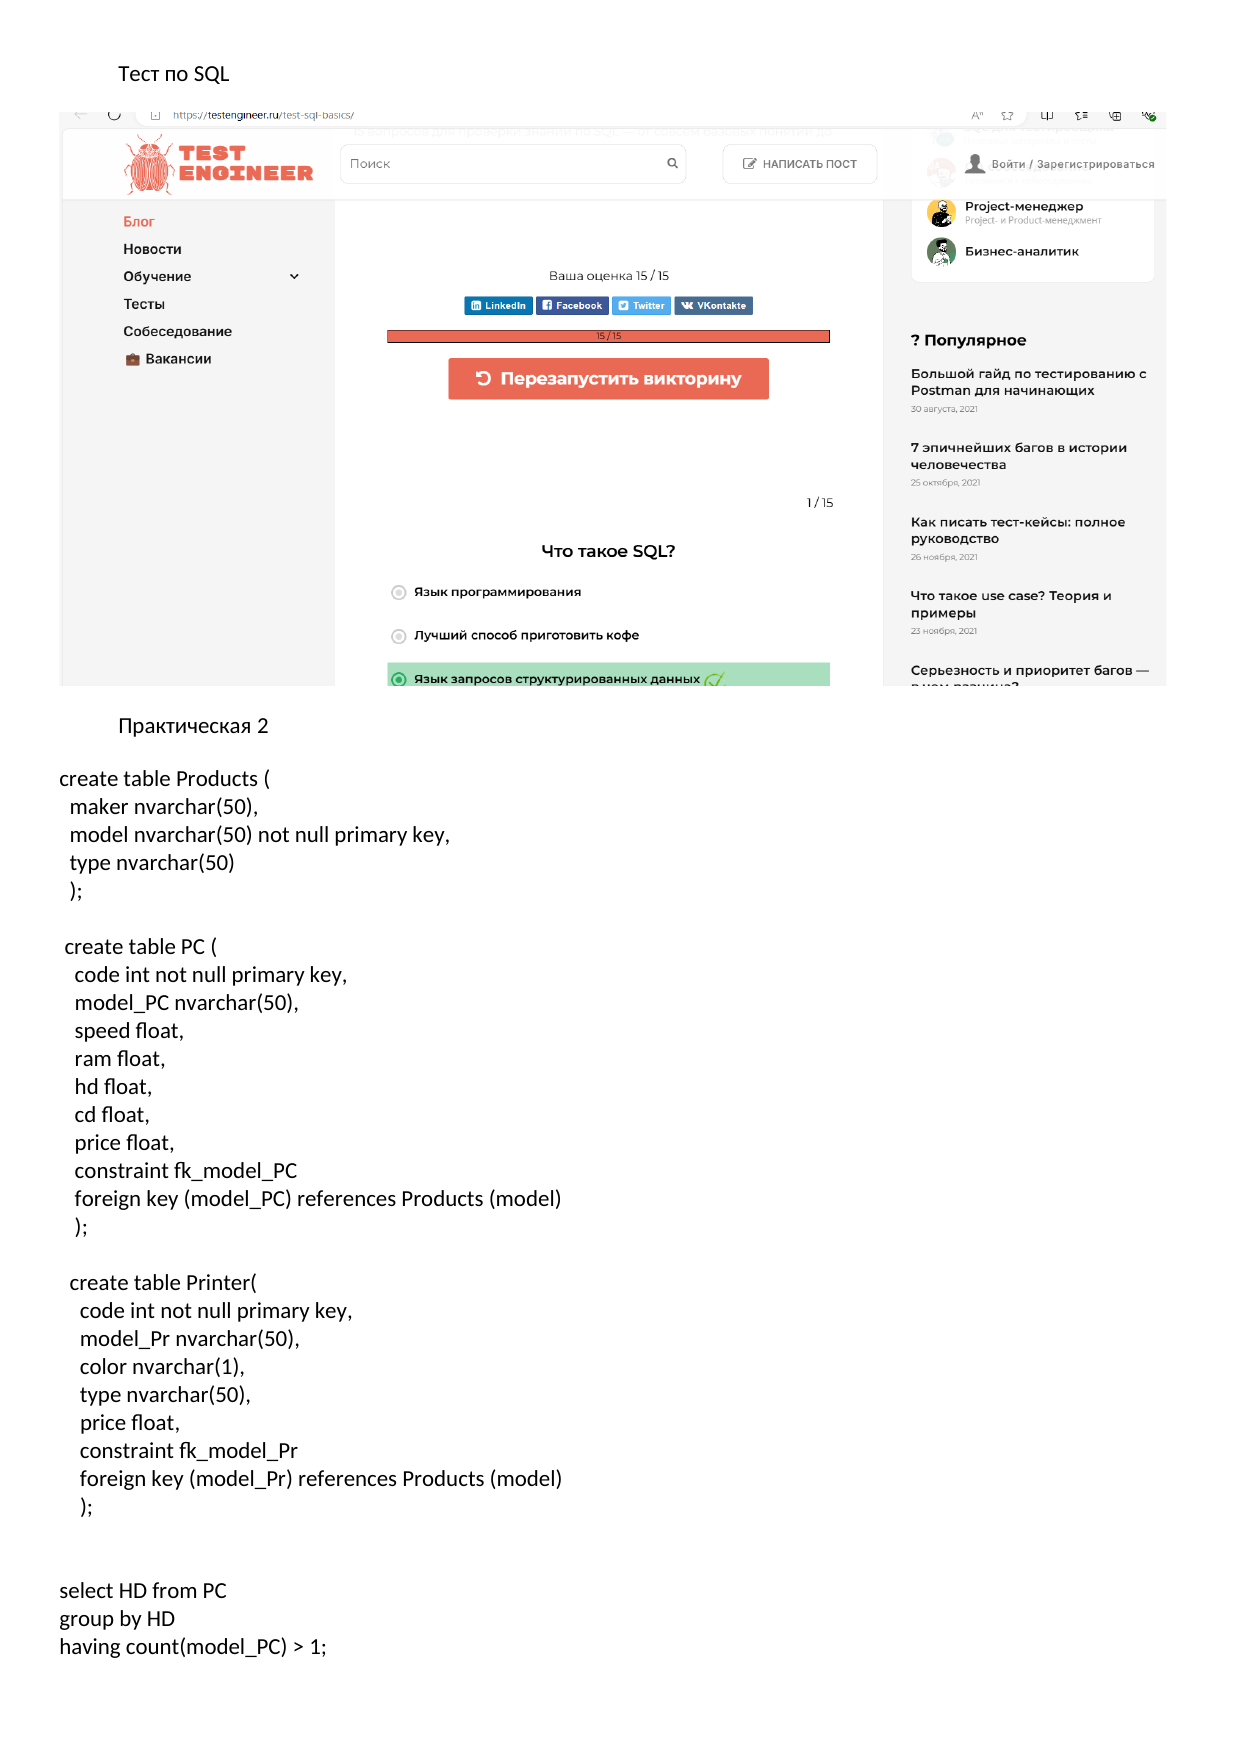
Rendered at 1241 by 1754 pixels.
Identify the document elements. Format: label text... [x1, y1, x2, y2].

text price float, [59, 1128, 1167, 1156]
text hd float, [59, 1072, 1167, 1100]
text group by HD [59, 1604, 1167, 1632]
text cd float, [59, 1100, 1167, 1128]
text Тест по SQL [59, 59, 1167, 87]
text maker nvarchar(50), [59, 792, 1167, 820]
text model nvarchar(50) not null primary key, [59, 820, 1167, 848]
text foreign key (model_Pr) references Products (model) [59, 1464, 1167, 1492]
text create table Products ( [59, 764, 1167, 792]
text Практическая 2 [59, 711, 1167, 739]
text type nvarchar(50) [59, 848, 1167, 876]
text constraint fk_model_PC [59, 1156, 1167, 1184]
text constraint fk_model_Pr [59, 1436, 1167, 1464]
text price float, [59, 1408, 1167, 1436]
text create table PC ( [59, 932, 1167, 960]
text code int not null primary key, [59, 1296, 1167, 1324]
text create table Printer( [59, 1268, 1167, 1296]
text type nvarchar(50), [59, 1380, 1167, 1408]
text speed float, [59, 1016, 1167, 1044]
text ); [59, 1212, 1167, 1240]
text ram float, [59, 1044, 1167, 1072]
picture [59, 112, 1167, 686]
text model_Pr nvarchar(50), [59, 1324, 1167, 1352]
text having count(model_PC) > 1; [59, 1632, 1167, 1661]
text foreign key (model_PC) references Products (model) [59, 1184, 1167, 1212]
text color nvarchar(1), [59, 1352, 1167, 1380]
text select HD from PC [59, 1576, 1167, 1604]
text ); [59, 876, 1167, 904]
text model_PC nvarchar(50), [59, 988, 1167, 1016]
text ); [59, 1492, 1167, 1520]
text code int not null primary key, [59, 960, 1167, 988]
